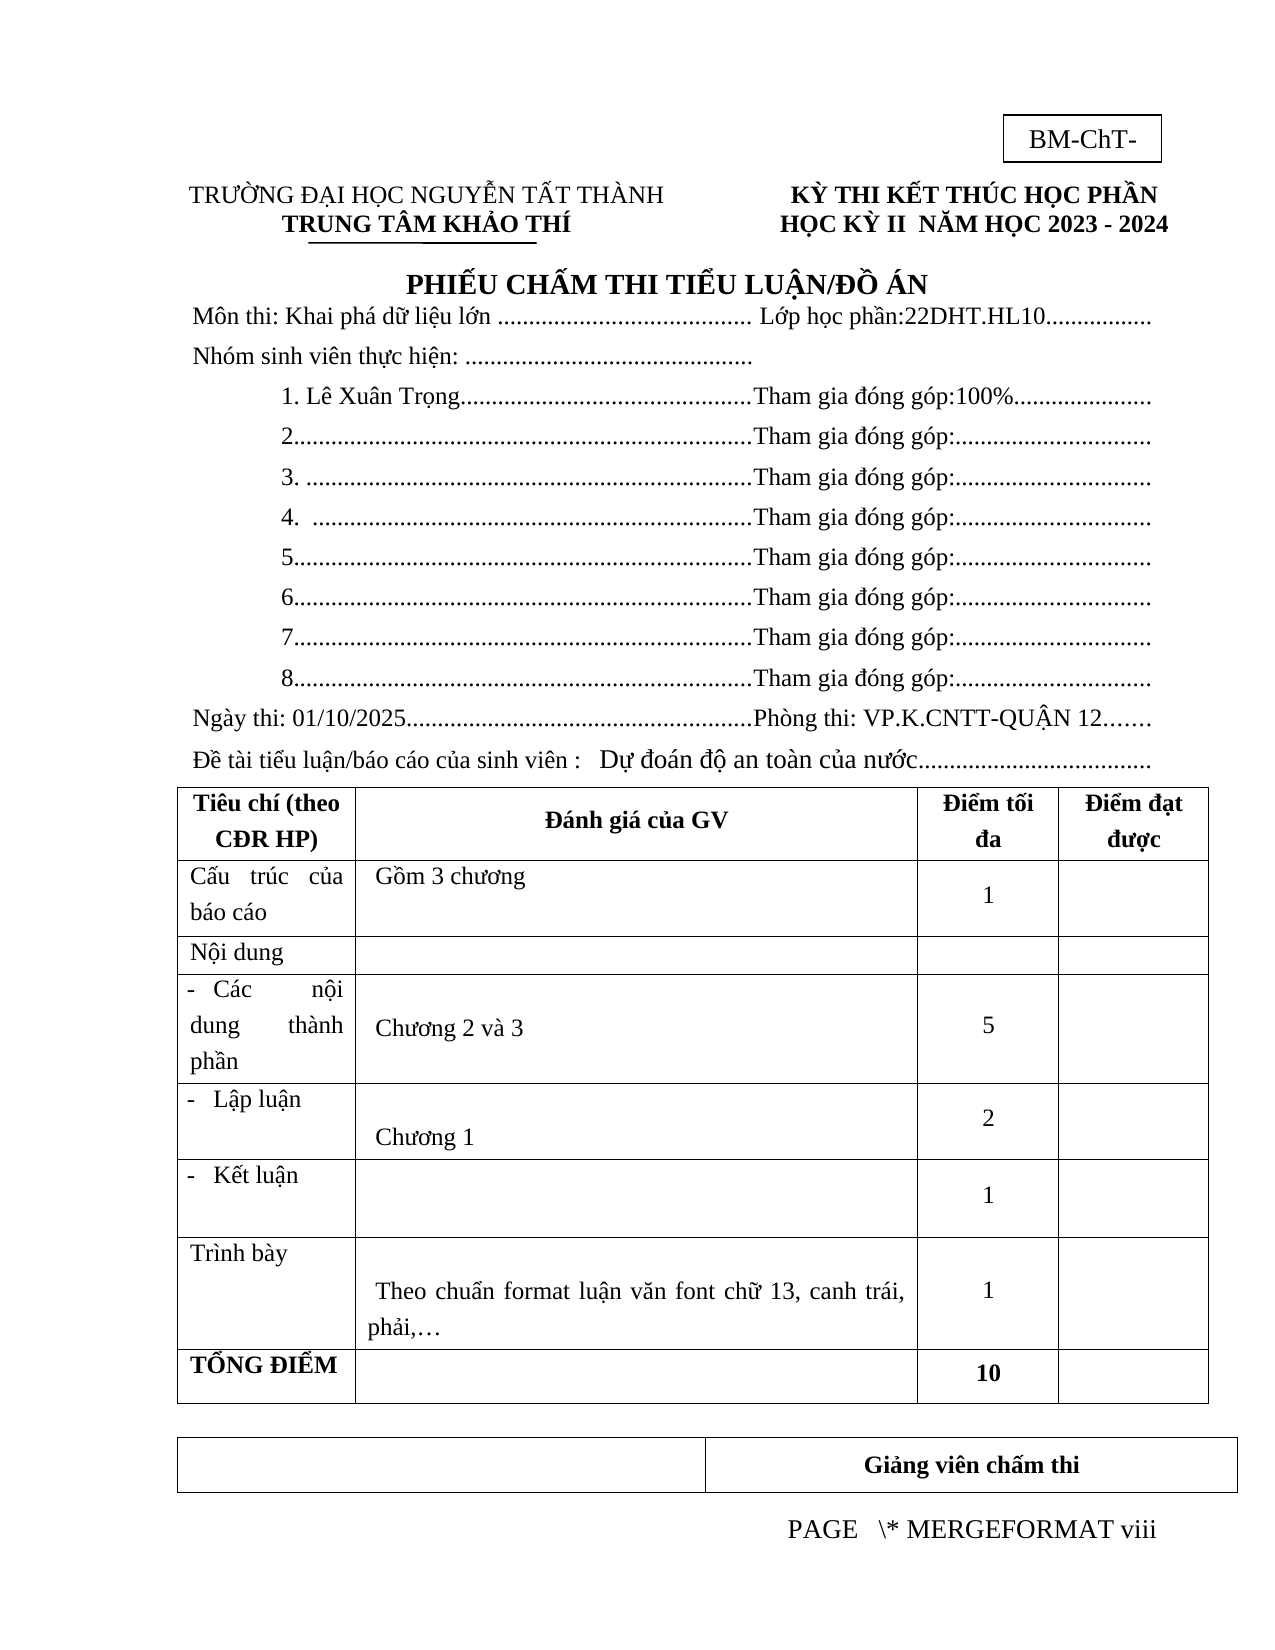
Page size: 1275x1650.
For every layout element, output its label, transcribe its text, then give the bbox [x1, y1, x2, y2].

table_header [178, 1438, 705, 1492]
table_cell Nội dung [178, 937, 355, 973]
table_cell [1059, 1160, 1208, 1237]
table_cell Chương 1 [356, 1084, 917, 1159]
table_cell [356, 1350, 917, 1403]
text Môn thi: Khai phá dữ liệu lớn Lớp học phần:22DHT.HL10 [192, 301, 1157, 329]
text Ngày thi: 01/10/2025 Phòng thi: VP.K.CNTT-QUẬN 12 [192, 703, 1157, 732]
table_header Tiêu chí (theo CĐR HP) [178, 788, 355, 860]
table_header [706, 1438, 1237, 1492]
text PHIẾU CHẤM THI TIỂU LUẬN/ĐỒ ÁN [177, 267, 1157, 301]
table_cell [356, 937, 917, 973]
table_cell [356, 1160, 917, 1237]
table_cell Lập luận [178, 1084, 355, 1159]
text 5. Tham gia đóng góp: [192, 542, 1157, 571]
text 6. Tham gia đóng góp: [192, 582, 1157, 611]
table_header Điểm tối đa [918, 788, 1058, 860]
table_cell Gồm 3 chương [356, 861, 917, 936]
table_cell 5 [918, 975, 1058, 1083]
table_cell 1 [918, 1238, 1058, 1349]
table_cell 1 [918, 861, 1058, 936]
table_cell Trình bày [178, 1238, 355, 1349]
text 2. Tham gia đóng góp: [192, 421, 1157, 450]
table_cell [1059, 1350, 1208, 1403]
table_cell [1059, 1238, 1208, 1349]
table_header TRƯỜNG ĐẠI HỌC NGUYỄN TẤT THÀNH TRUNG TÂM KHẢO THÍ [177, 180, 676, 267]
table_cell 1 [918, 1160, 1058, 1237]
table_cell Các nội dung thành phần [178, 975, 355, 1083]
table_cell [1059, 1084, 1208, 1159]
text 7. Tham gia đóng góp: [192, 622, 1157, 651]
table_cell [1059, 975, 1208, 1083]
table_cell [1059, 937, 1208, 973]
text 4. Tham gia đóng góp: [192, 502, 1157, 531]
text 3. Tham gia đóng góp: [192, 462, 1157, 490]
table_cell Cấu trúc của báo cáo [178, 861, 355, 936]
table_header Đánh giá của GV [356, 788, 917, 860]
text Nhóm sinh viên thực hiện: [192, 341, 1157, 370]
text 8. Tham gia đóng góp: [192, 663, 1157, 691]
table_cell 10 [918, 1350, 1058, 1403]
table_cell Kết luận [178, 1160, 355, 1237]
table_cell Theo chuẩn format luận văn font chữ 13, canh trái, phải,… [356, 1238, 917, 1349]
table_header KỲ THI KẾT THÚC HỌC PHẦN HỌC KỲ II NĂM HỌC 2023 - 2024 [676, 180, 1273, 267]
text Đề tài tiểu luận/báo cáo của sinh viên : Dự đoán độ an toàn của nước [192, 743, 1157, 774]
table_header Điểm đạt được [1059, 788, 1208, 860]
table_cell Chương 2 và 3 [356, 975, 917, 1083]
table_cell [1059, 861, 1208, 936]
table_cell TỔNG ĐIỂM [178, 1350, 355, 1403]
table_cell [918, 937, 1058, 973]
text 1. Lê Xuân Trọng Tham gia đóng góp:100% [192, 381, 1157, 410]
table_cell 2 [918, 1084, 1058, 1159]
